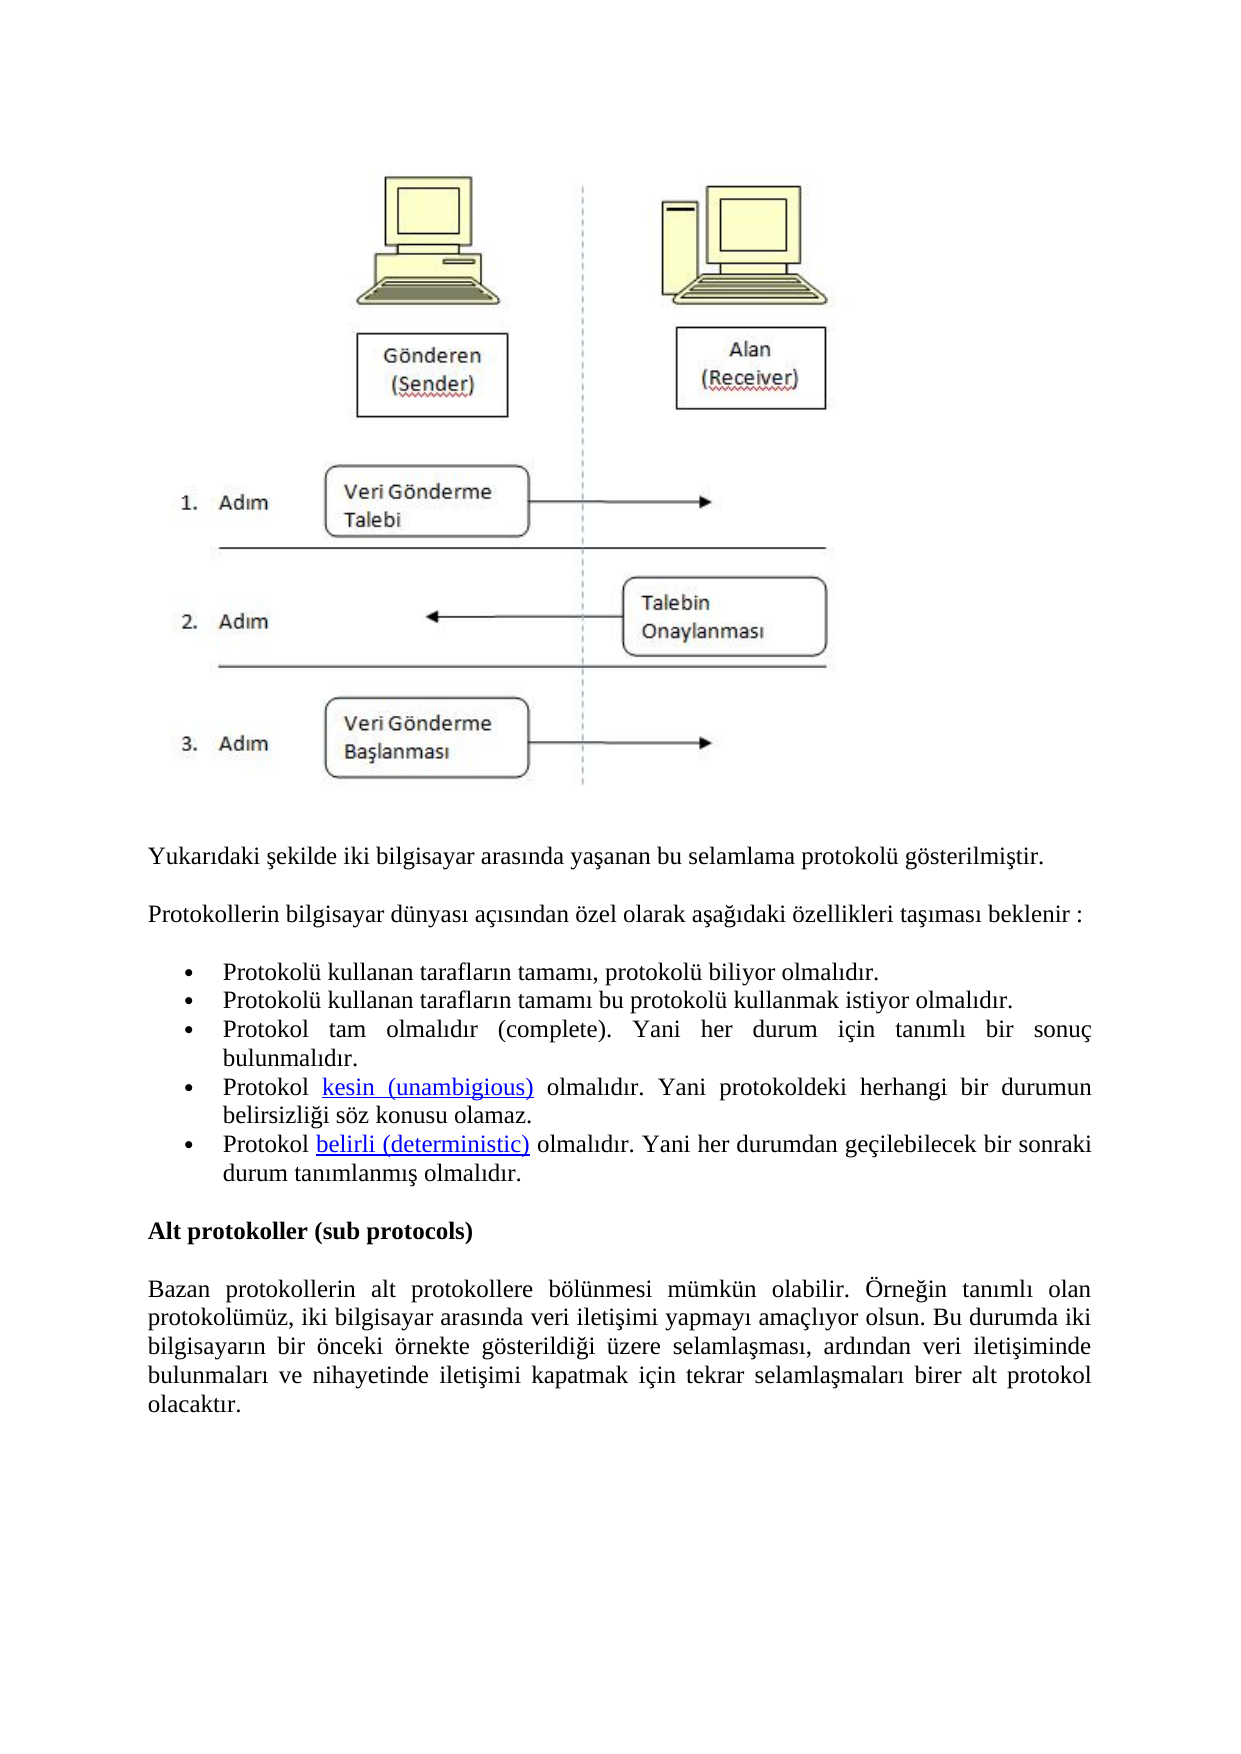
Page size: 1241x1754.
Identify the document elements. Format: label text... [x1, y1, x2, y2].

picture [147, 147, 850, 812]
list Protokol kesin (unambigious) olmalıdır. Yani protokoldeki herhangi bir durumun belirsizliği söz konusu olamaz. [185, 1072, 1093, 1129]
text Alt protokoller (sub protocols) [148, 1216, 1093, 1244]
list Protokolü kullanan tarafların tamamı, protokolü biliyor olmalıdır. [185, 957, 1093, 985]
text Bazan protokollerin alt protokollere bölünmesi mümkün olabilir. Örneğin tanımlı olan protokolümüz, iki bilgisayar arasında veri iletişimi yapmayı amaçlıyor olsun. Bu durumda iki bilgisayarın bir önceki örnekte gösterildiği üzere selamlaşması, ardından veri iletişiminde bulunmaları ve nihayetinde iletişimi kapatmak için tekrar selamlaşmaları birer alt protokol olacaktır. [148, 1274, 1093, 1417]
list Protokol tam olmalıdır (complete). Yani her durum için tanımlı bir sonuç bulunmalıdır. [185, 1014, 1093, 1072]
text Protokollerin bilgisayar dünyası açısından özel olarak aşağıdaki özellikleri taşıması beklenir : [148, 899, 1093, 927]
list Protokol belirli (deterministic) olmalıdır. Yani her durumdan geçilebilecek bir sonraki durum tanımlanmış olmalıdır. [185, 1129, 1093, 1187]
list Protokolü kullanan tarafların tamamı bu protokolü kullanmak istiyor olmalıdır. [185, 985, 1093, 1014]
text Yukarıdaki şekilde iki bilgisayar arasında yaşanan bu selamlama protokolü gösterilmiştir. [148, 841, 1093, 869]
